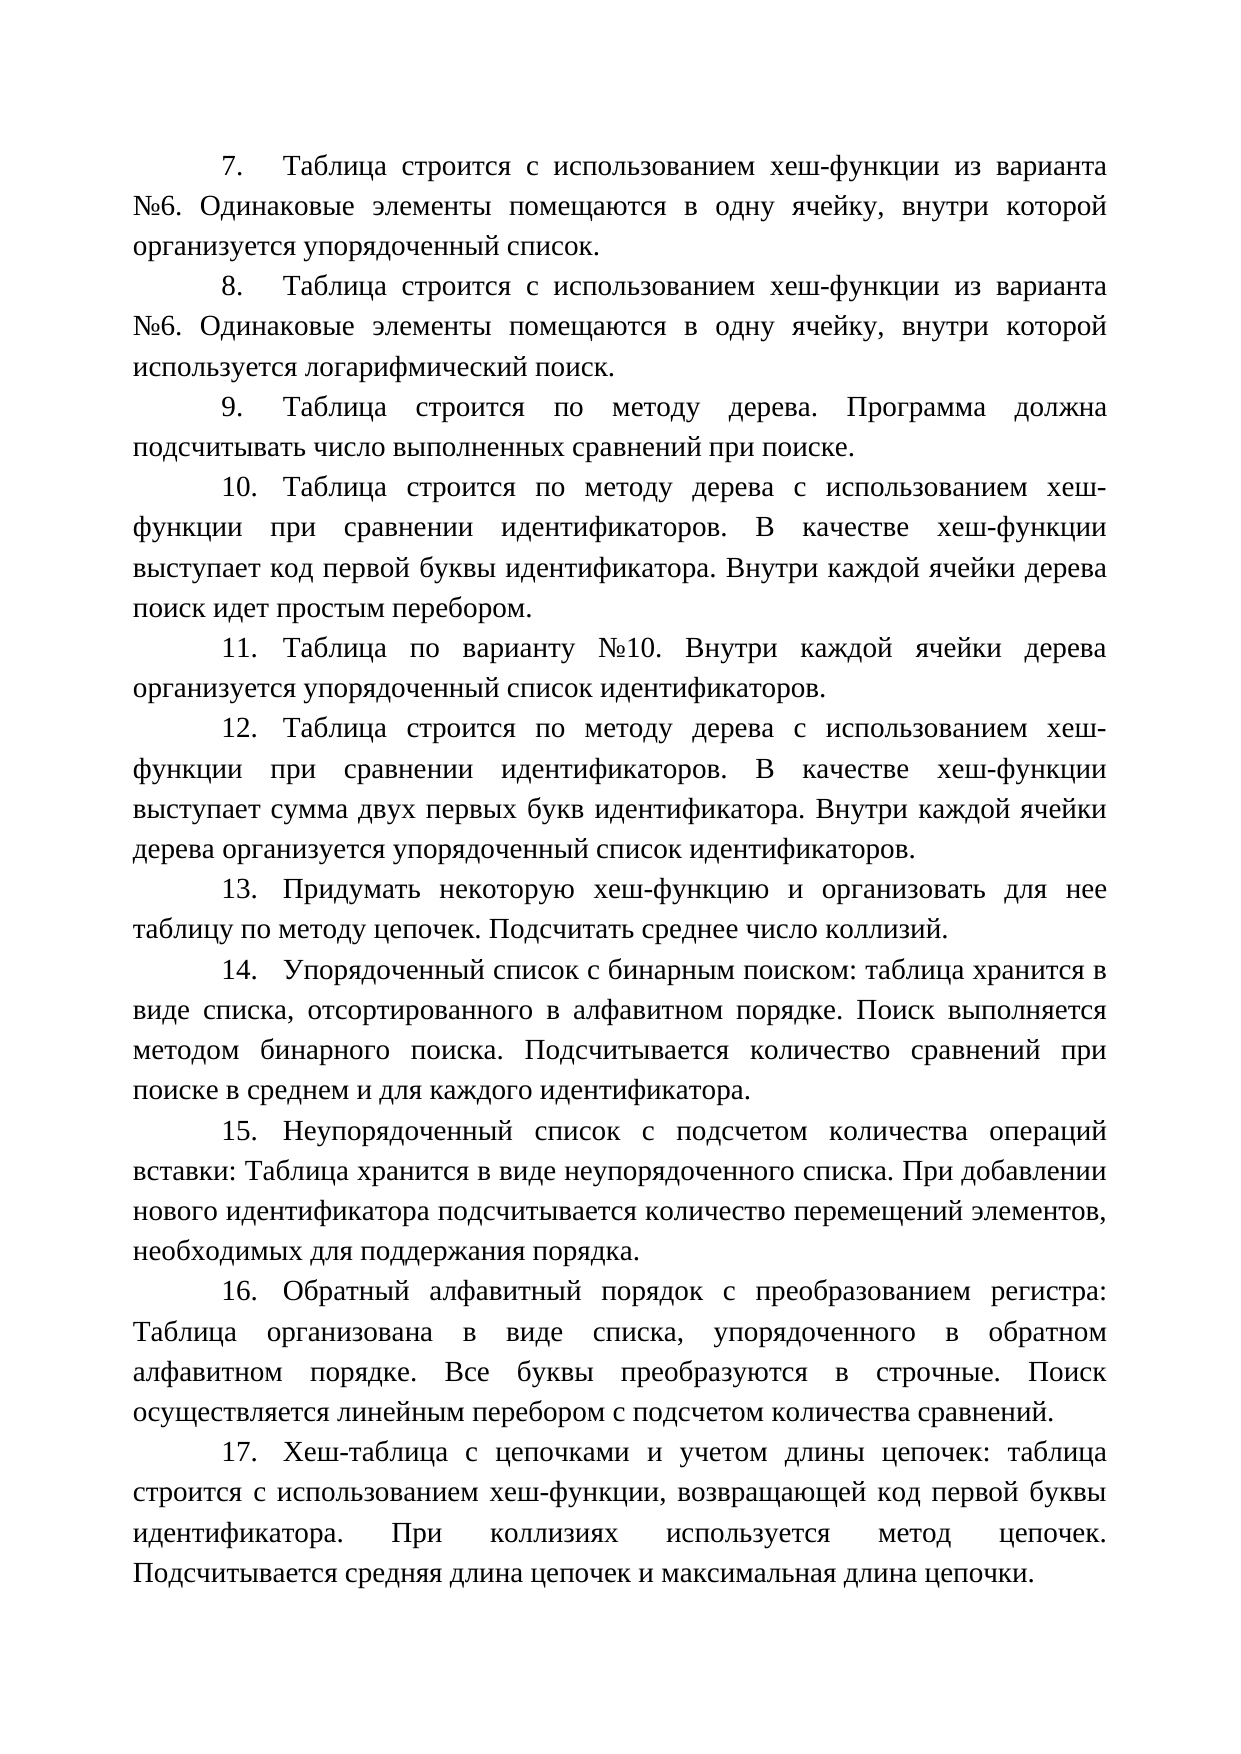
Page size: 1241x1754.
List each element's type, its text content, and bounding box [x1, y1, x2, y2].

list Таблица строится по методу дерева с использованием хеш-функции при сравнении идентификаторов. В качестве хеш-функции выступает код первой буквы идентификатора. Внутри каждой ячейки дерева поиск идет простым перебором. [133, 469, 1108, 623]
list Обратный алфавитный порядок с преобразованием регистра: Таблица организована в виде списка, упорядоченного в обратном алфавитном порядке. Все буквы преобразуются в строчные. Поиск осуществляется линейным перебором с подсчетом количества сравнений. [133, 1273, 1108, 1428]
list Хеш-таблица с цепочками и учетом длины цепочек: таблица строится с использованием хеш-функции, возвращающей код первой буквы идентификатора. При коллизиях используется метод цепочек. Подсчитывается средняя длина цепочек и максимальная длина цепочки. [133, 1434, 1108, 1588]
list Упорядоченный список с бинарным поиском: таблица хранится в виде списка, отсортированного в алфавитном порядке. Поиск выполняется методом бинарного поиска. Подсчитывается количество сравнений при поиске в среднем и для каждого идентификатора. [133, 952, 1108, 1106]
list Таблица строится с использованием хеш-функции из варианта №6. Одинаковые элементы помещаются в одну ячейку, внутри которой используется логарифмический поиск. [133, 268, 1108, 382]
list Таблица строится по методу дерева с использованием хеш-функции при сравнении идентификаторов. В качестве хеш-функции выступает сумма двух первых букв идентификатора. Внутри каждой ячейки дерева организуется упорядоченный список идентификаторов. [133, 711, 1108, 865]
list Неупорядоченный список с подсчетом количества операций вставки: Таблица хранится в виде неупорядоченного списка. При добавлении нового идентификатора подсчитывается количество перемещений элементов, необходимых для поддержания порядка. [133, 1113, 1108, 1267]
list Таблица строится по методу дерева. Программа должна подсчитывать число выполненных сравнений при поиске. [133, 389, 1108, 463]
list Придумать некоторую хеш-функцию и организовать для нее таблицу по методу цепочек. Подсчитать среднее число коллизий. [133, 871, 1108, 945]
list Таблица строится с использованием хеш-функции из варианта №6. Одинаковые элементы помещаются в одну ячейку, внутри которой организуется упорядоченный список. [133, 148, 1108, 262]
list Таблица по варианту №10. Внутри каждой ячейки дерева организуется упорядоченный список идентификаторов. [133, 630, 1108, 704]
